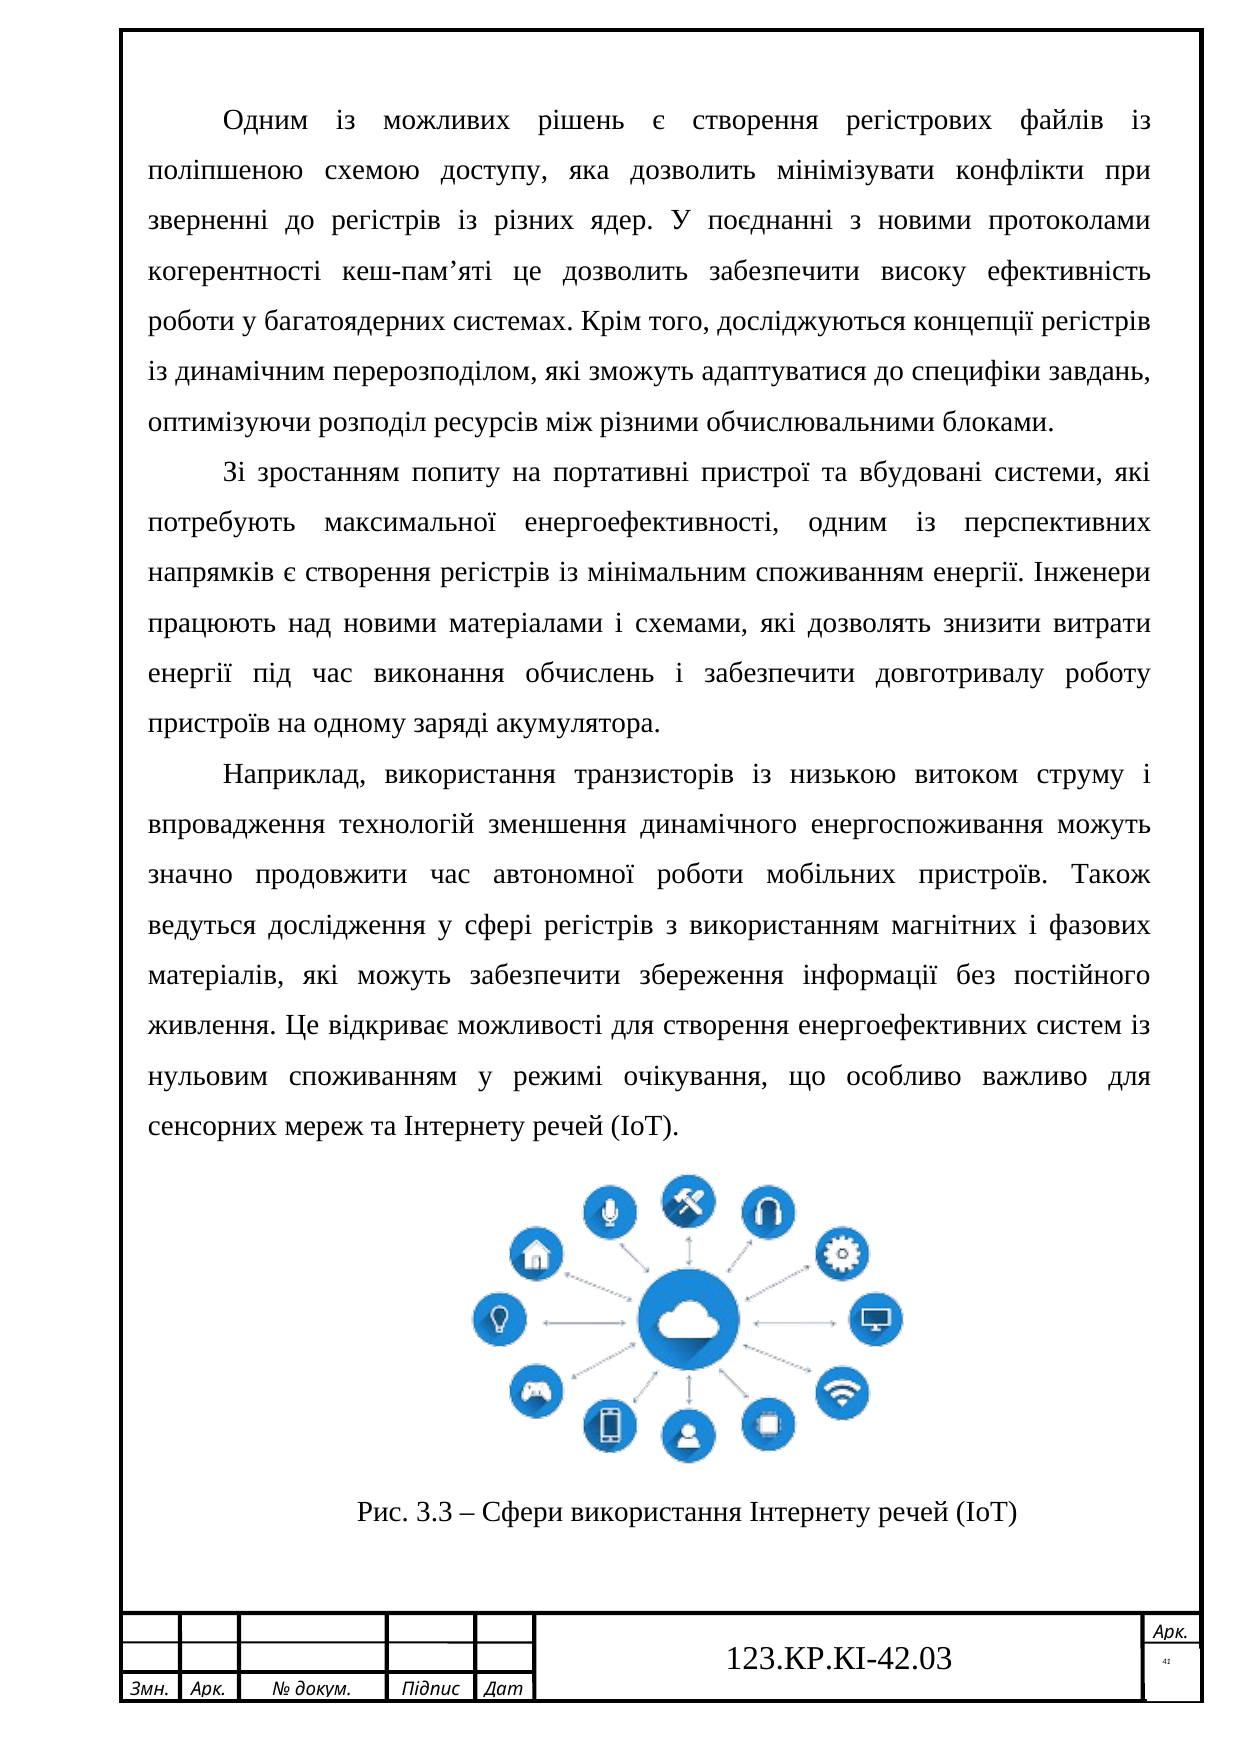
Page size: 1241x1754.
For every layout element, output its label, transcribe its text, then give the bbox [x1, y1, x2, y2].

text Зі зростанням попиту на портативні пристрої та вбудовані системи, які потребують максимальної енергоефективності, одним із перспективних напрямків є створення регістрів із мінімальним споживанням енергії. Інженери працюють над новими матеріалами і схемами, які дозволять знизити витрати енергії під час виконання обчислень і забезпечити довготривалу роботу пристроїв на одному заряді акумулятора. [148, 454, 1152, 739]
text Наприклад, використання транзисторів із низькою витоком струму і впровадження технологій зменшення динамічного енергоспоживання можуть значно продовжити час автономної роботи мобільних пристроїв. Також ведуться дослідження у сфері регістрів з використанням магнітних і фазових матеріалів, які можуть забезпечити збереження інформації без постійного живлення. Це відкриває можливості для створення енергоефективних систем із нульовим споживанням у режимі очікування, що особливо важливо для сенсорних мереж та Інтернету речей (IoT). [148, 756, 1152, 1142]
picture [455, 1158, 919, 1477]
text Рис. 3.3 – Сфери використання Інтернету речей (ІоТ) [148, 1494, 1152, 1527]
text Одним із можливих рішень є створення регістрових файлів із поліпшеною схемою доступу, яка дозволить мінімізувати конфлікти при зверненні до регістрів із різних ядер. У поєднанні з новими протоколами когерентності кеш-пам’яті це дозволить забезпечити високу ефективність роботи у багатоядерних системах. Крім того, досліджуються концепції регістрів із динамічним перерозподілом, які зможуть адаптуватися до специфіки завдань, оптимізуючи розподіл ресурсів між різними обчислювальними блоками. [148, 102, 1152, 437]
